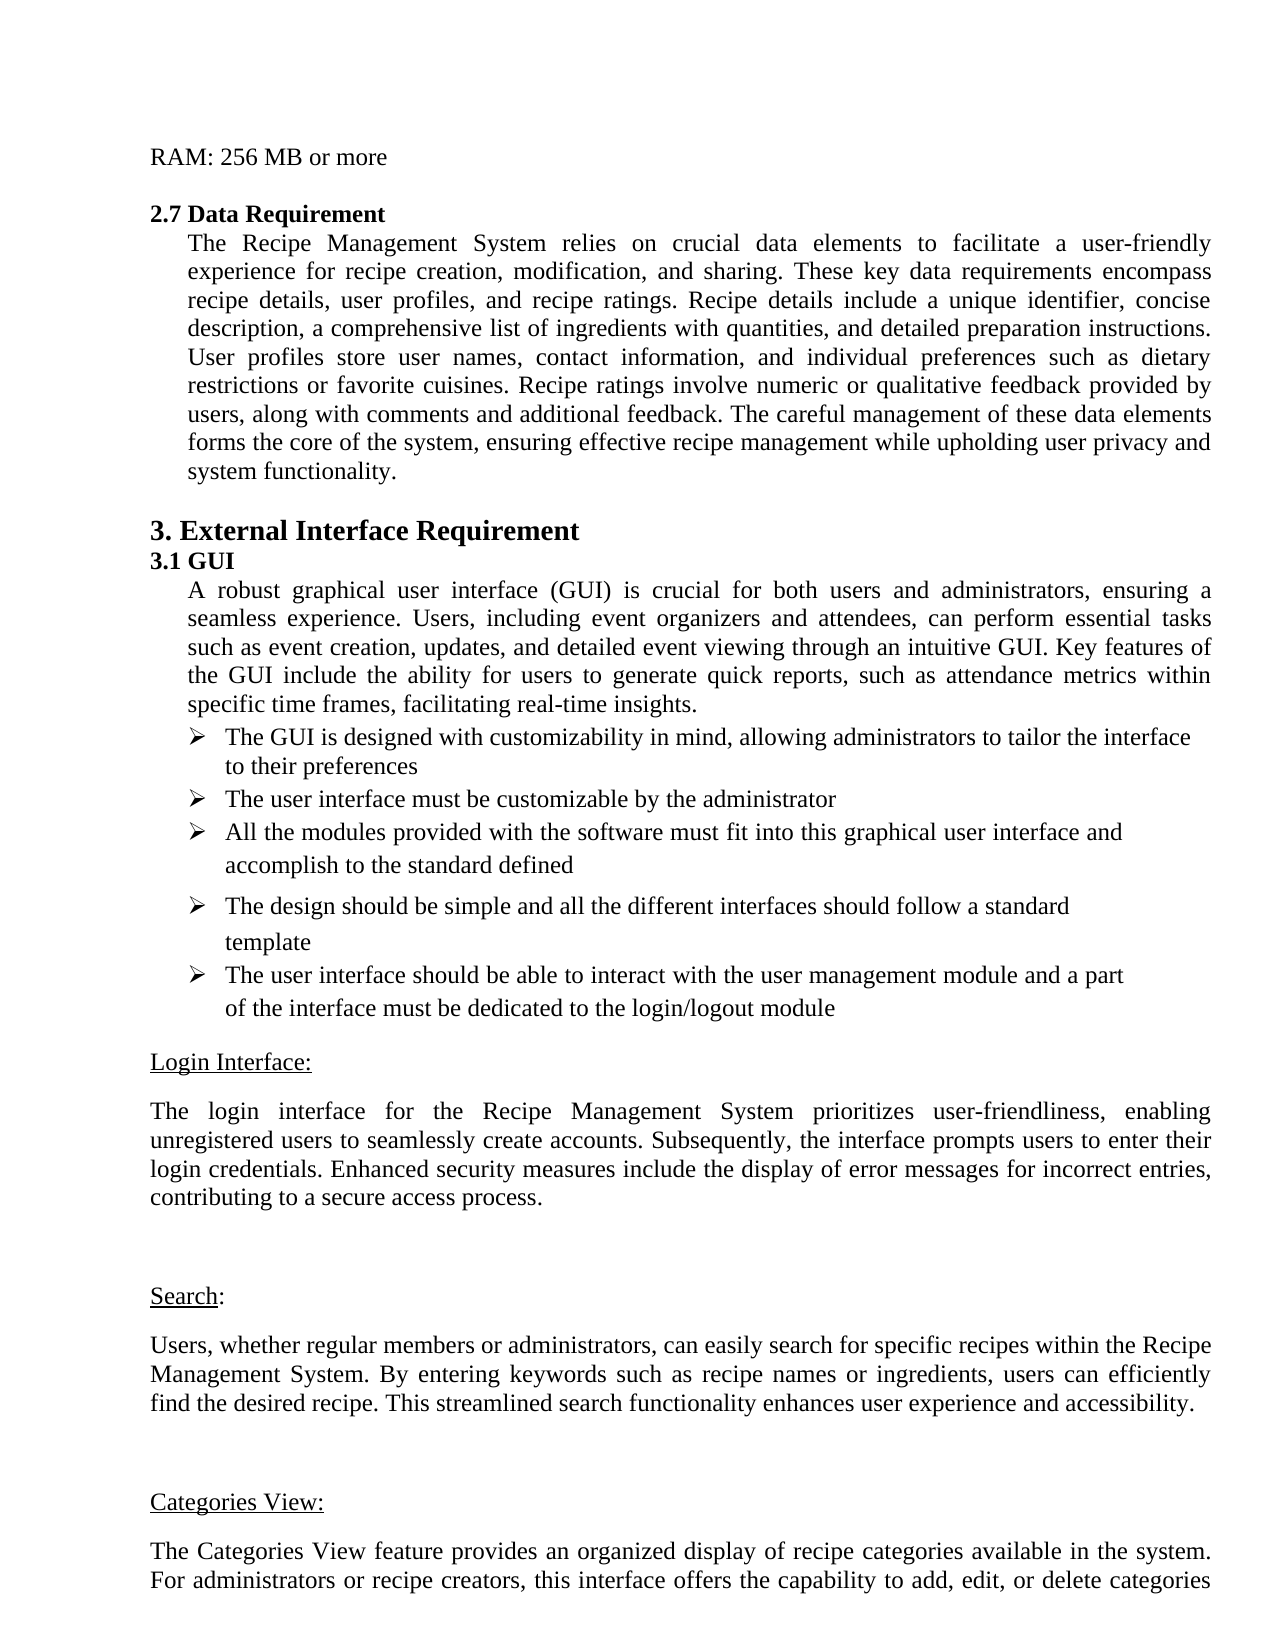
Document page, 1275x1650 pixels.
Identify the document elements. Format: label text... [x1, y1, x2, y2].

text Categories View: [150, 1487, 1212, 1516]
text Users, whether regular members or administrators, can easily search for specific recipes within the Recipe Management System. By entering keywords such as recipe names or ingredients, users can efficiently find the desired recipe. This streamlined search functionality enhances user experience and accessibility. [150, 1331, 1212, 1417]
text Search: [150, 1281, 1212, 1310]
list All the modules provided with the software must fit into this graphical user interface and accomplish to the standard defined [187, 817, 1124, 879]
text Login Interface: [150, 1047, 1212, 1076]
text RAM: 256 MB or more [150, 142, 1212, 170]
list The user interface should be able to interact with the user management module and a part of the interface must be dedicated to the login/logout module [187, 960, 1125, 1022]
list The user interface must be customizable by the administrator [187, 784, 1212, 812]
subtitle Data Requirement [150, 200, 1212, 228]
subtitle GUI [150, 547, 1212, 576]
list The design should be simple and all the different interfaces should follow a standard [187, 891, 1212, 919]
text The login interface for the Recipe Management System prioritizes user-friendliness, enabling unregistered users to seamlessly create accounts. Subsequently, the interface prompts users to enter their login credentials. Enhanced security measures include the display of error messages for incorrect entries, contributing to a secure access process. [150, 1096, 1212, 1211]
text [150, 1536, 1212, 1594]
list The GUI is designed with customizability in mind, allowing administrators to tailor the interface to their preferences [187, 722, 1212, 779]
subtitle The Recipe Management System relies on crucial data elements to facilitate a user-friendly experience for recipe creation, modification, and sharing. These key data requirements encompass recipe details, user profiles, and recipe ratings. Recipe details include a unique identifier, concise description, a comprehensive list of ingredients with quantities, and detailed preparation instructions. User profiles store user names, contact information, and individual preferences such as dietary restrictions or favorite cuisines. Recipe ratings involve numeric or qualitative feedback provided by users, along with comments and additional feedback. The careful management of these data elements forms the core of the system, ensuring effective recipe management while upholding user privacy and system functionality. [187, 228, 1212, 485]
text template [225, 927, 1212, 956]
subtitle External Interface Requirement [150, 514, 1212, 547]
subtitle A robust graphical user interface (GUI) is crucial for both users and administrators, ensuring a seamless experience. Users, including event organizers and attendees, can perform essential tasks such as event creation, updates, and detailed event viewing through an intuitive GUI. Key features of the GUI include the ability for users to generate quick reports, such as attendance metrics within specific time frames, facilitating real-time insights. [187, 576, 1212, 718]
